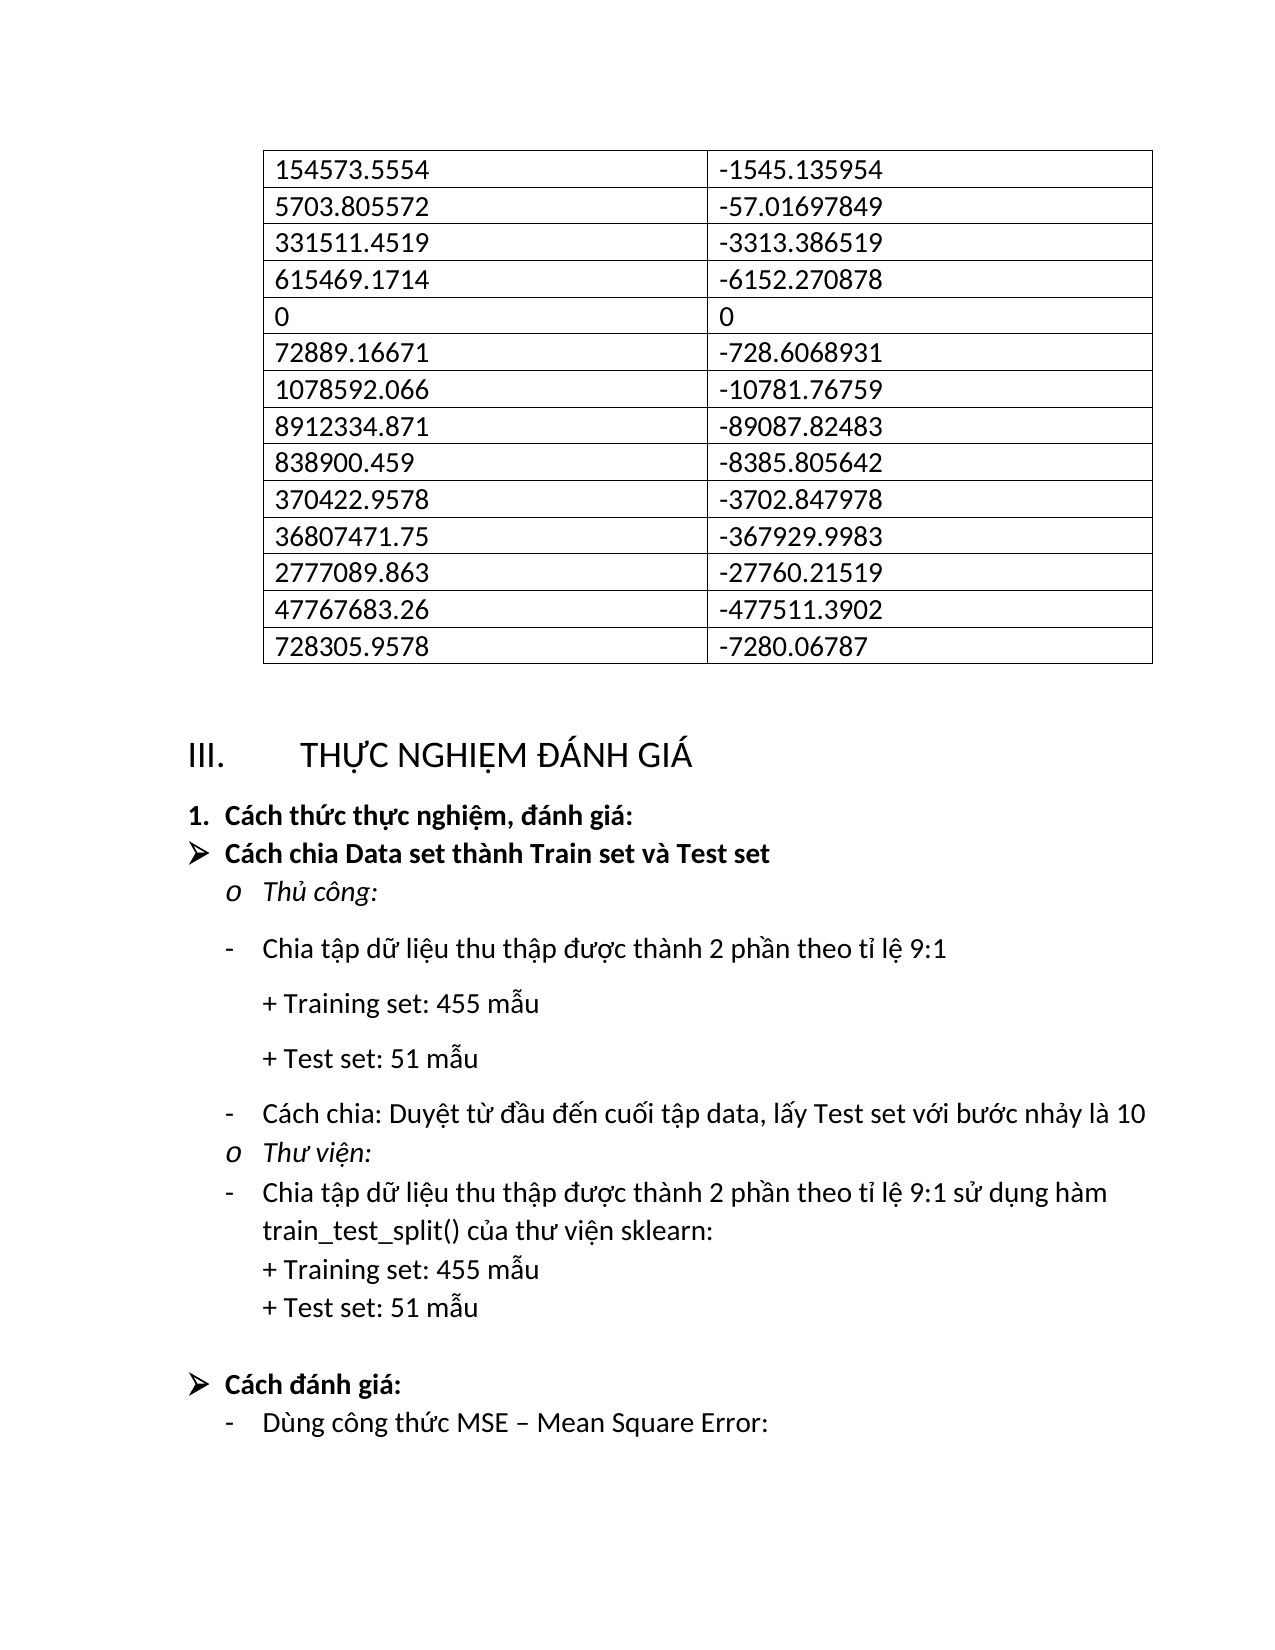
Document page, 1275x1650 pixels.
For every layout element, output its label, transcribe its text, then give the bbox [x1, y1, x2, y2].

table_cell -3702.847978 [708, 481, 1152, 517]
table_cell 370422.9578 [264, 481, 707, 517]
list Cách đánh giá: [187, 1366, 1153, 1402]
table_cell -89087.82483 [708, 408, 1152, 443]
list + Test set: 51 mẫu [262, 1289, 1153, 1325]
list Chia tập dữ liệu thu thập được thành 2 phần theo tỉ lệ 9:1 [225, 930, 1153, 966]
table_cell -3313.386519 [708, 224, 1152, 260]
table_cell 154573.5554 [264, 151, 707, 187]
table_cell -6152.270878 [708, 261, 1152, 297]
table_cell -27760.21519 [708, 554, 1152, 590]
table_cell 2777089.863 [264, 554, 707, 590]
table_cell 47767683.26 [264, 591, 707, 627]
table_cell -7280.06787 [708, 628, 1152, 663]
table_cell -10781.76759 [708, 371, 1152, 407]
list Cách chia: Duyệt từ đầu đến cuối tập data, lấy Test set với bước nhảy là 10 [225, 1096, 1153, 1131]
table_cell 728305.9578 [264, 628, 707, 663]
list THỰC NGHIỆM ĐÁNH GIÁ [187, 731, 1153, 776]
table_cell -8385.805642 [708, 444, 1152, 480]
table_cell -728.6068931 [708, 334, 1152, 370]
table_cell -57.01697849 [708, 188, 1152, 223]
list Cách chia Data set thành Train set và Test set [187, 835, 1153, 871]
table_cell 0 [708, 298, 1152, 333]
table_cell 838900.459 [264, 444, 707, 480]
text + Training set: 455 mẫu [262, 985, 1153, 1021]
table_cell -1545.135954 [708, 151, 1152, 187]
table_cell 72889.16671 [264, 334, 707, 370]
table_cell 331511.4519 [264, 224, 707, 260]
text + Test set: 51 mẫu [262, 1040, 1153, 1076]
table_cell 0 [264, 298, 707, 333]
table_cell 36807471.75 [264, 518, 707, 553]
list Cách thức thực nghiệm, đánh giá: [187, 797, 1153, 832]
table_cell -477511.3902 [708, 591, 1152, 627]
list Thủ công: [225, 873, 1153, 911]
table_cell 8912334.871 [264, 408, 707, 443]
table_cell 1078592.066 [264, 371, 707, 407]
list Dùng công thức MSE – Mean Square Error: [225, 1404, 1153, 1440]
table_cell -367929.9983 [708, 518, 1152, 553]
table_cell 615469.1714 [264, 261, 707, 297]
list Thư viện: [225, 1134, 1153, 1171]
list + Training set: 455 mẫu [262, 1251, 1153, 1286]
table_cell 5703.805572 [264, 188, 707, 223]
list Chia tập dữ liệu thu thập được thành 2 phần theo tỉ lệ 9:1 sử dụng hàm train_test_split() của thư viện sklearn: [225, 1174, 1153, 1248]
